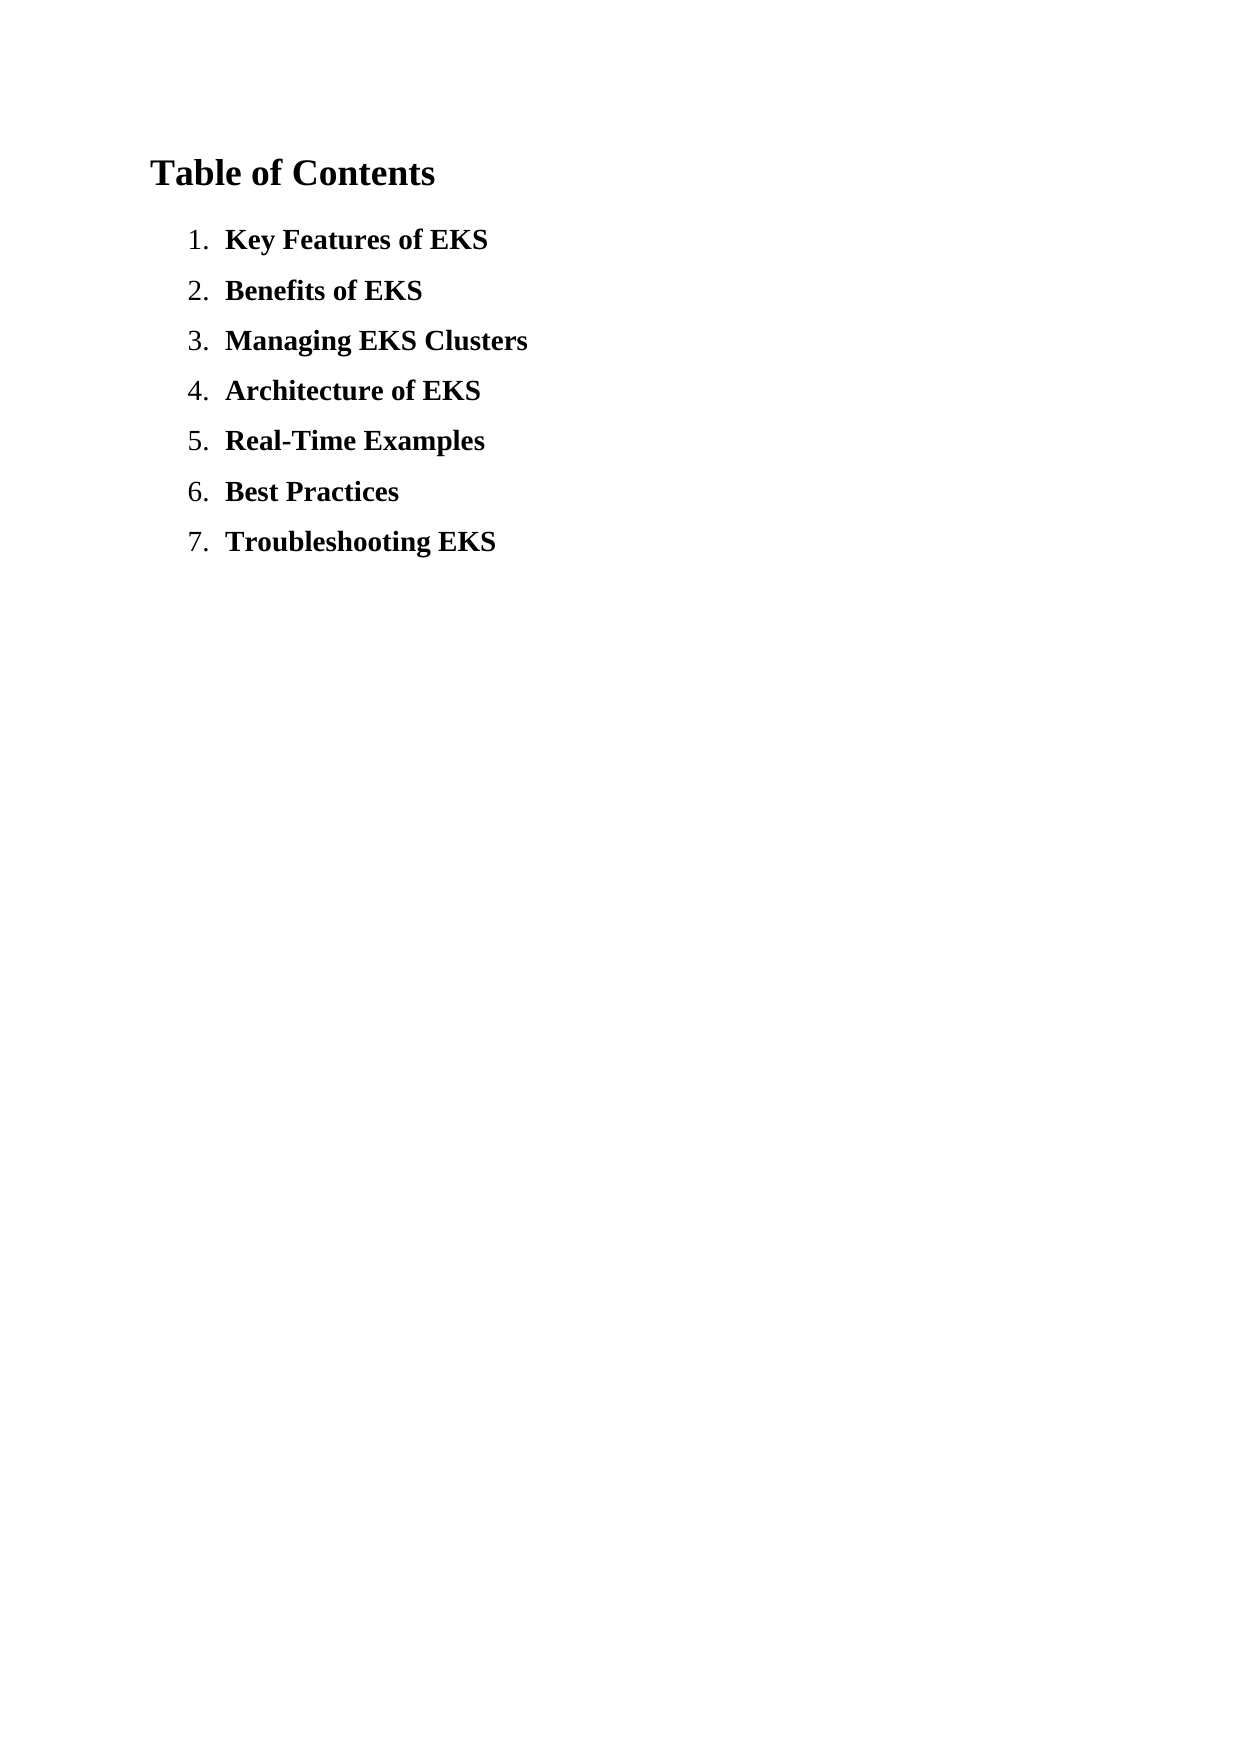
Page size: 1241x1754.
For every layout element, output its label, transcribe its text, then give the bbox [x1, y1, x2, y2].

list Managing EKS Clusters [187, 323, 1090, 356]
text Table of Contents [150, 150, 1090, 193]
list Architecture of EKS [187, 373, 1090, 407]
list Key Features of EKS [187, 222, 1090, 256]
list Best Practices [187, 474, 1090, 507]
list Real-Time Examples [187, 423, 1090, 457]
list Troubleshooting EKS [187, 524, 1090, 558]
list Benefits of EKS [187, 273, 1090, 306]
